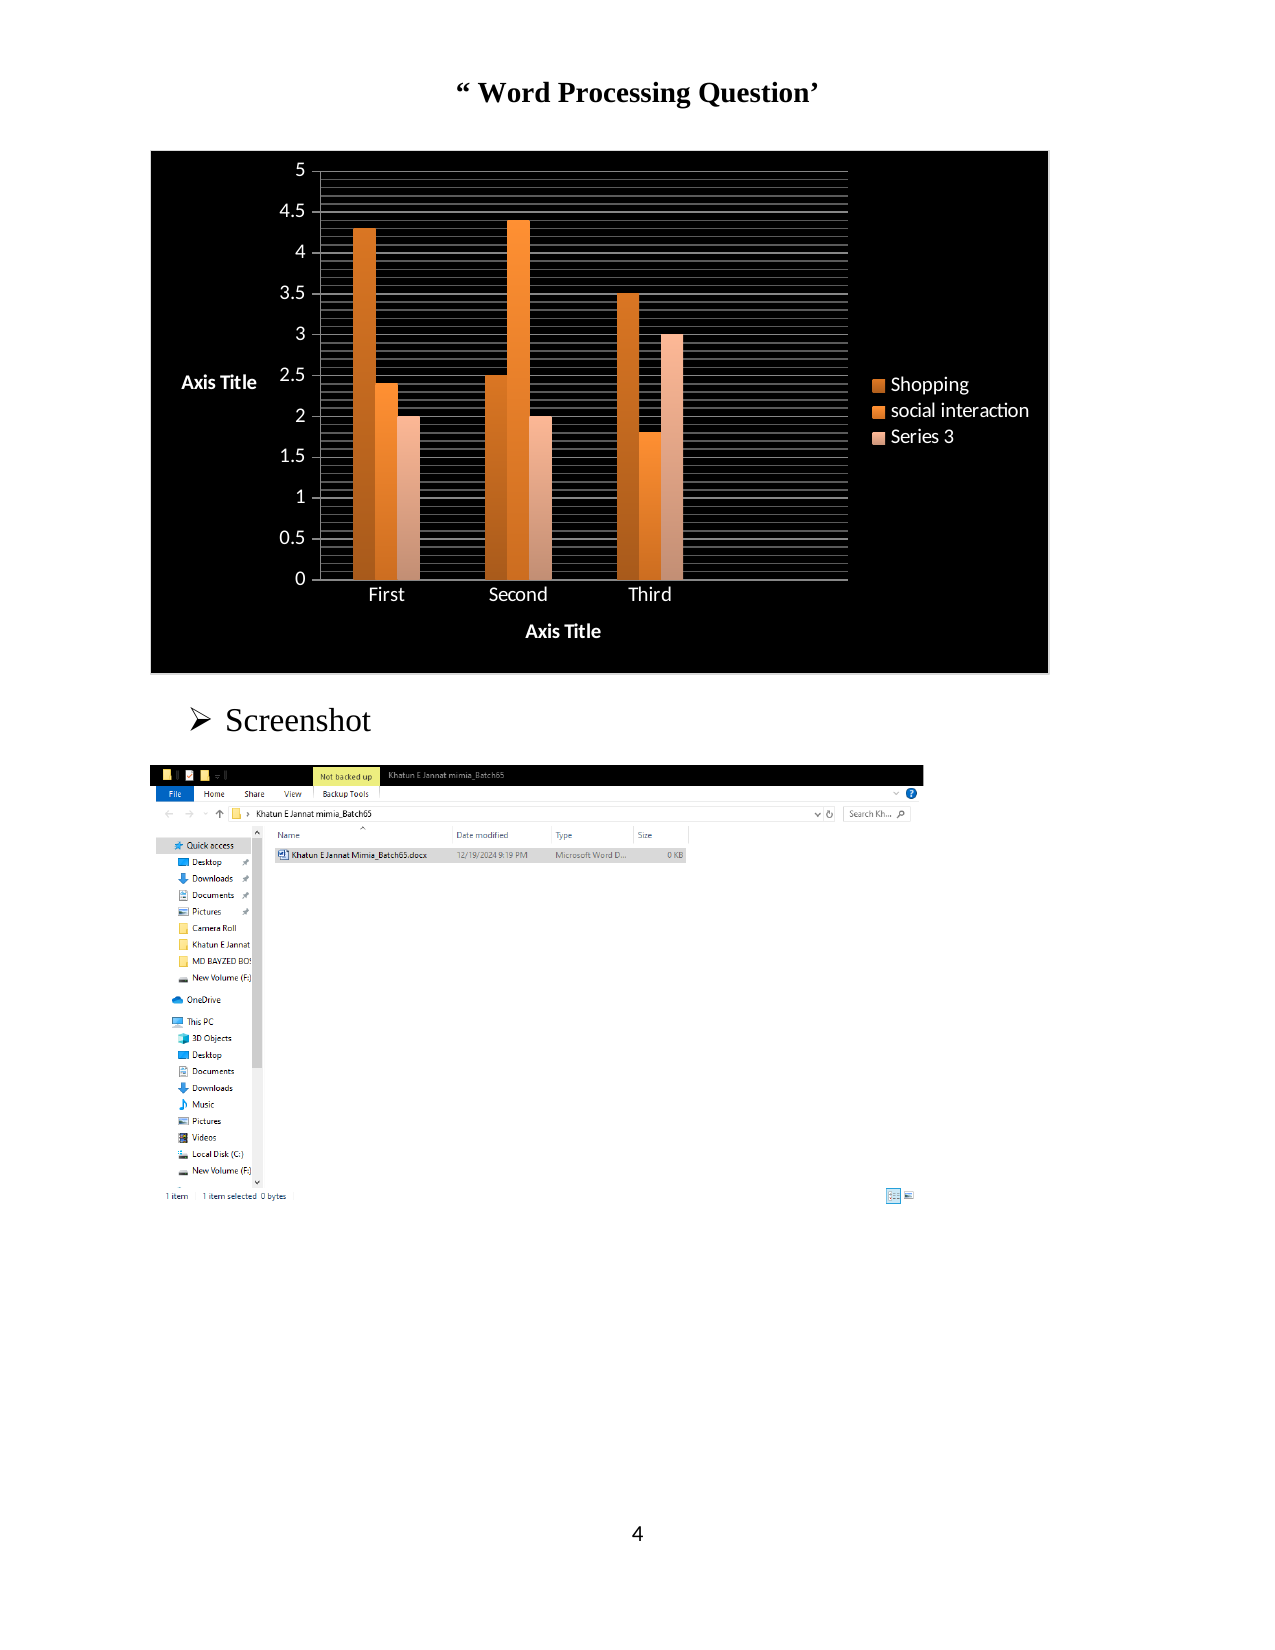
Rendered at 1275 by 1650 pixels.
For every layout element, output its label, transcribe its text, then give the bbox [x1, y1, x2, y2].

list Screenshot [187, 700, 1125, 738]
